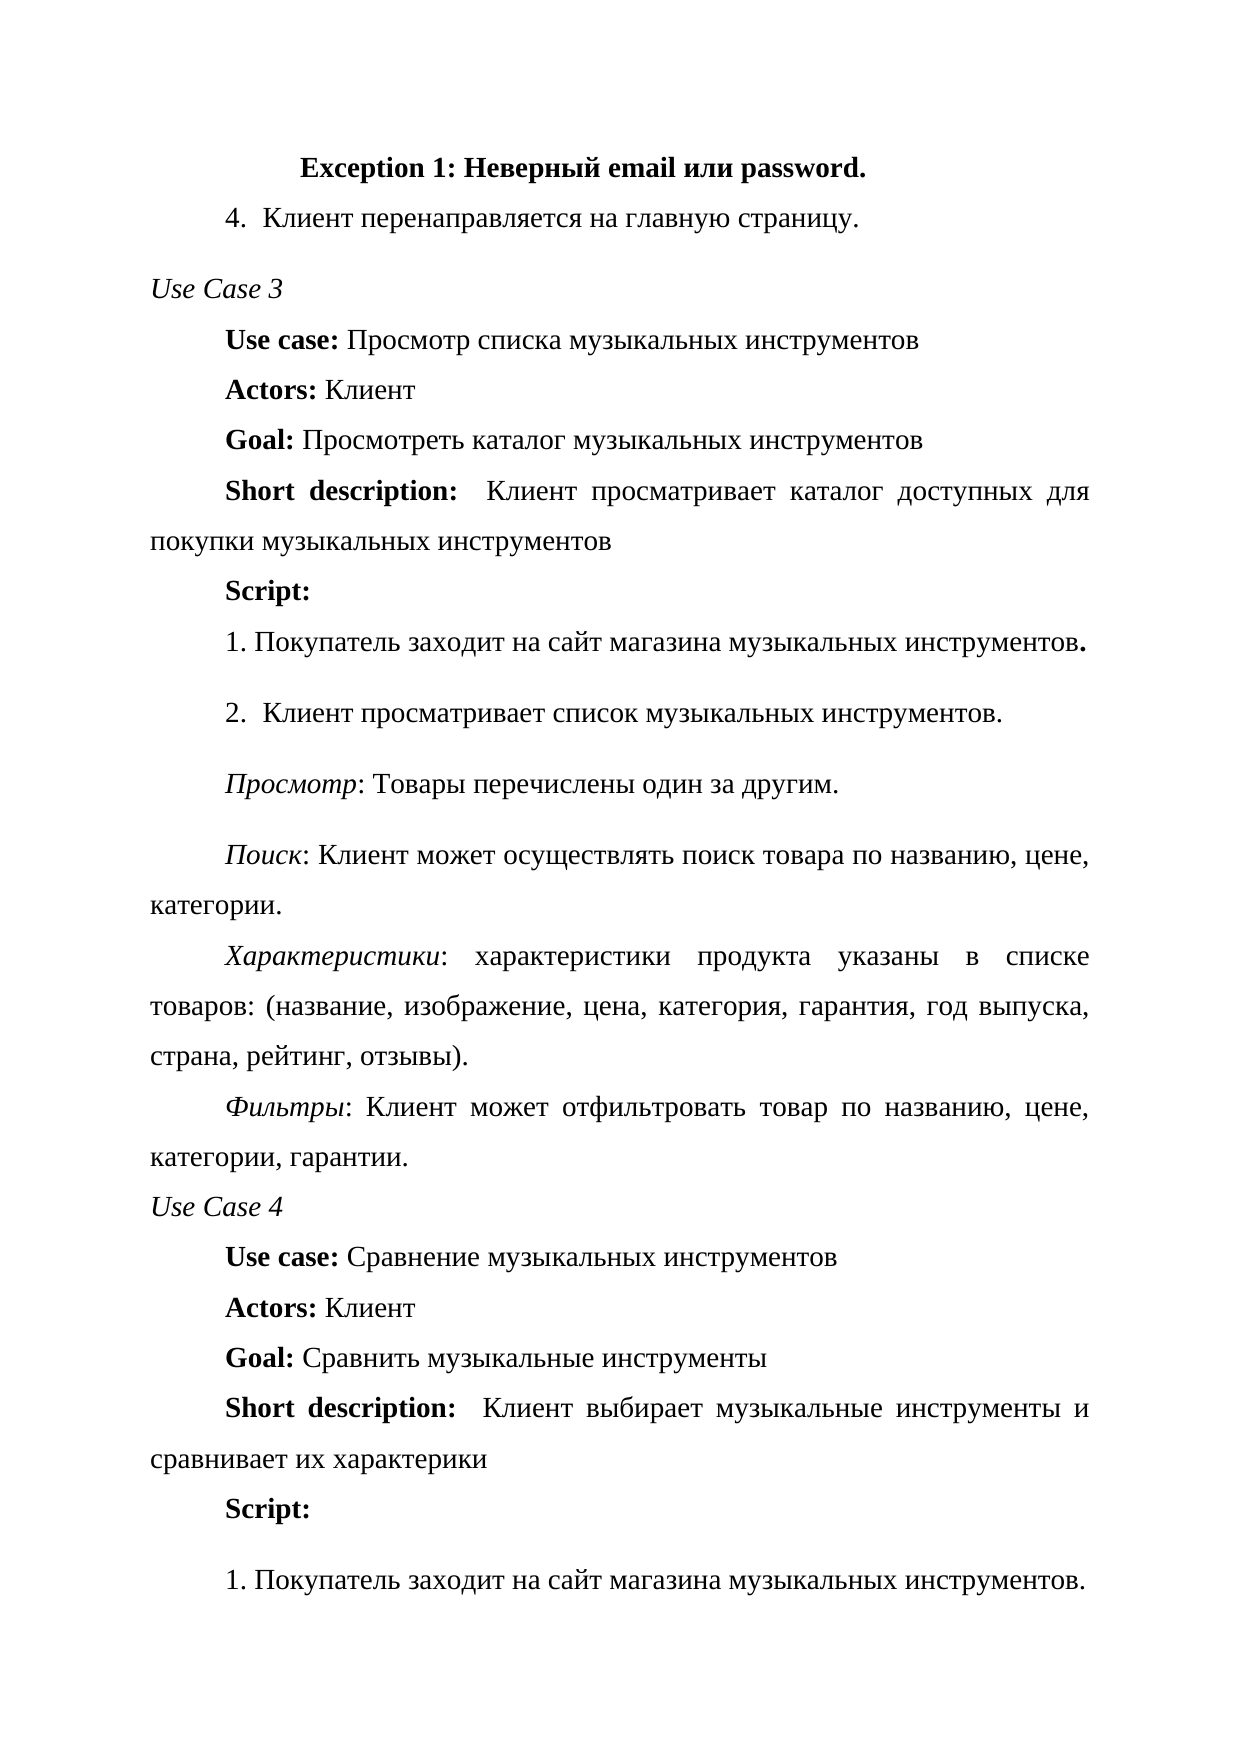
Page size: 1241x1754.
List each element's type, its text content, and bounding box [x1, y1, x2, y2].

text Actors: Клиент [150, 372, 1090, 406]
text Actors: Клиент [150, 1290, 1090, 1323]
list Клиент просматривает список музыкальных инструментов. [225, 695, 1090, 728]
text Goal: Просмотреть каталог музыкальных инструментов [150, 422, 1090, 456]
text Use case: Сравнение музыкальных инструментов [150, 1239, 1090, 1273]
text Goal: Сравнить музыкальные инструменты [150, 1340, 1090, 1374]
text Use Case 4 [150, 1189, 1090, 1223]
text Use case: Просмотр списка музыкальных инструментов [150, 322, 1090, 355]
text Use Case 3 [150, 271, 1090, 305]
text Просмотр: Товары перечислены один за другим. [225, 766, 1090, 799]
text Script: [225, 1491, 1090, 1525]
text Short description: Клиент выбирает музыкальные инструменты и сравнивает их характерики [150, 1391, 1090, 1474]
text 1. Покупатель заходит на сайт магазина музыкальных инструментов. [225, 1562, 1090, 1596]
text Script: 1. Покупатель заходит на сайт магазина музыкальных инструментов. [225, 573, 1090, 657]
text Short description: Клиент просматривает каталог доступных для покупки музыкальных инструментов [150, 473, 1090, 557]
list Клиент перенаправляется на главную страницу. [225, 200, 1090, 234]
list Exception 1: Неверный email или password. [262, 150, 1090, 183]
text Поиск: Клиент может осуществлять поиск товара по названию, цене, категории. Характеристики: характеристики продукта указаны в списке товаров: (название, изображение, цена, категория, гарантия, год выпуска, страна, рейтинг, отзывы). [150, 837, 1090, 1072]
text Фильтры: Клиент может отфильтровать товар по названию, цене, категории, гарантии. [150, 1089, 1090, 1172]
